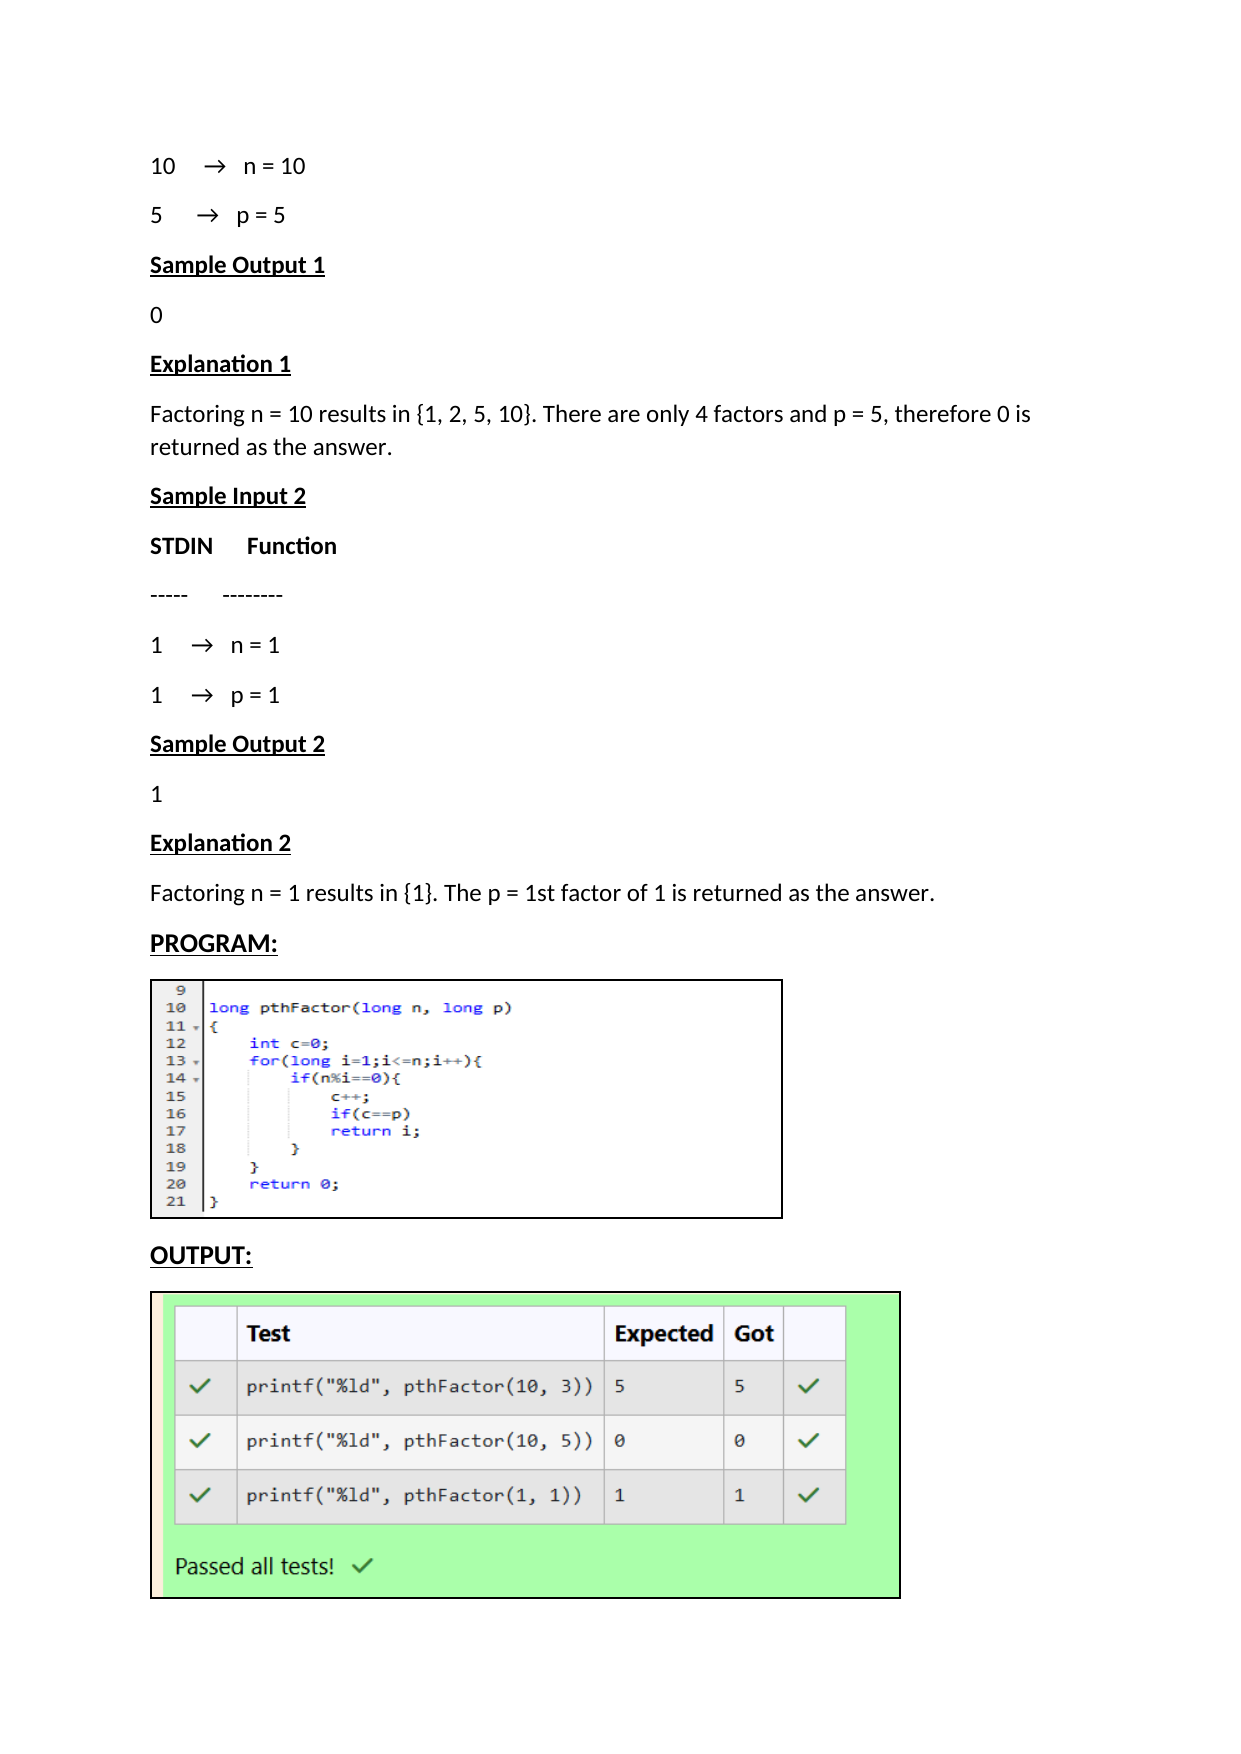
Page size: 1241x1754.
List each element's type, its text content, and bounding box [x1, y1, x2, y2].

text 5 → p = 5 [150, 199, 1090, 230]
text Sample Output 2 [150, 728, 1090, 759]
text Explanation 1 [150, 348, 1090, 379]
text OUTPUT: [150, 1238, 1090, 1271]
text 1 [150, 778, 1090, 808]
text Factoring n = 1 results in {1}. The p = 1st factor of 1 is returned as the answer. [150, 877, 1090, 908]
text 1 → n = 1 [150, 629, 1090, 660]
text Factoring n = 10 results in {1, 2, 5, 10}. There are only 4 factors and p = 5, therefore 0 is returned as the answer. [150, 398, 1090, 461]
text STDIN Function [150, 530, 1090, 561]
text Explanation 2 [150, 827, 1090, 858]
text ----- -------- [150, 579, 1090, 610]
picture [152, 1293, 899, 1597]
text 1 → p = 1 [150, 679, 1090, 709]
text 10 → n = 10 [150, 150, 1090, 181]
text Sample Input 2 [150, 480, 1090, 511]
picture [152, 981, 781, 1217]
text 0 [150, 299, 1090, 329]
text PROGRAM: [150, 927, 1090, 960]
text Sample Output 1 [150, 249, 1090, 280]
